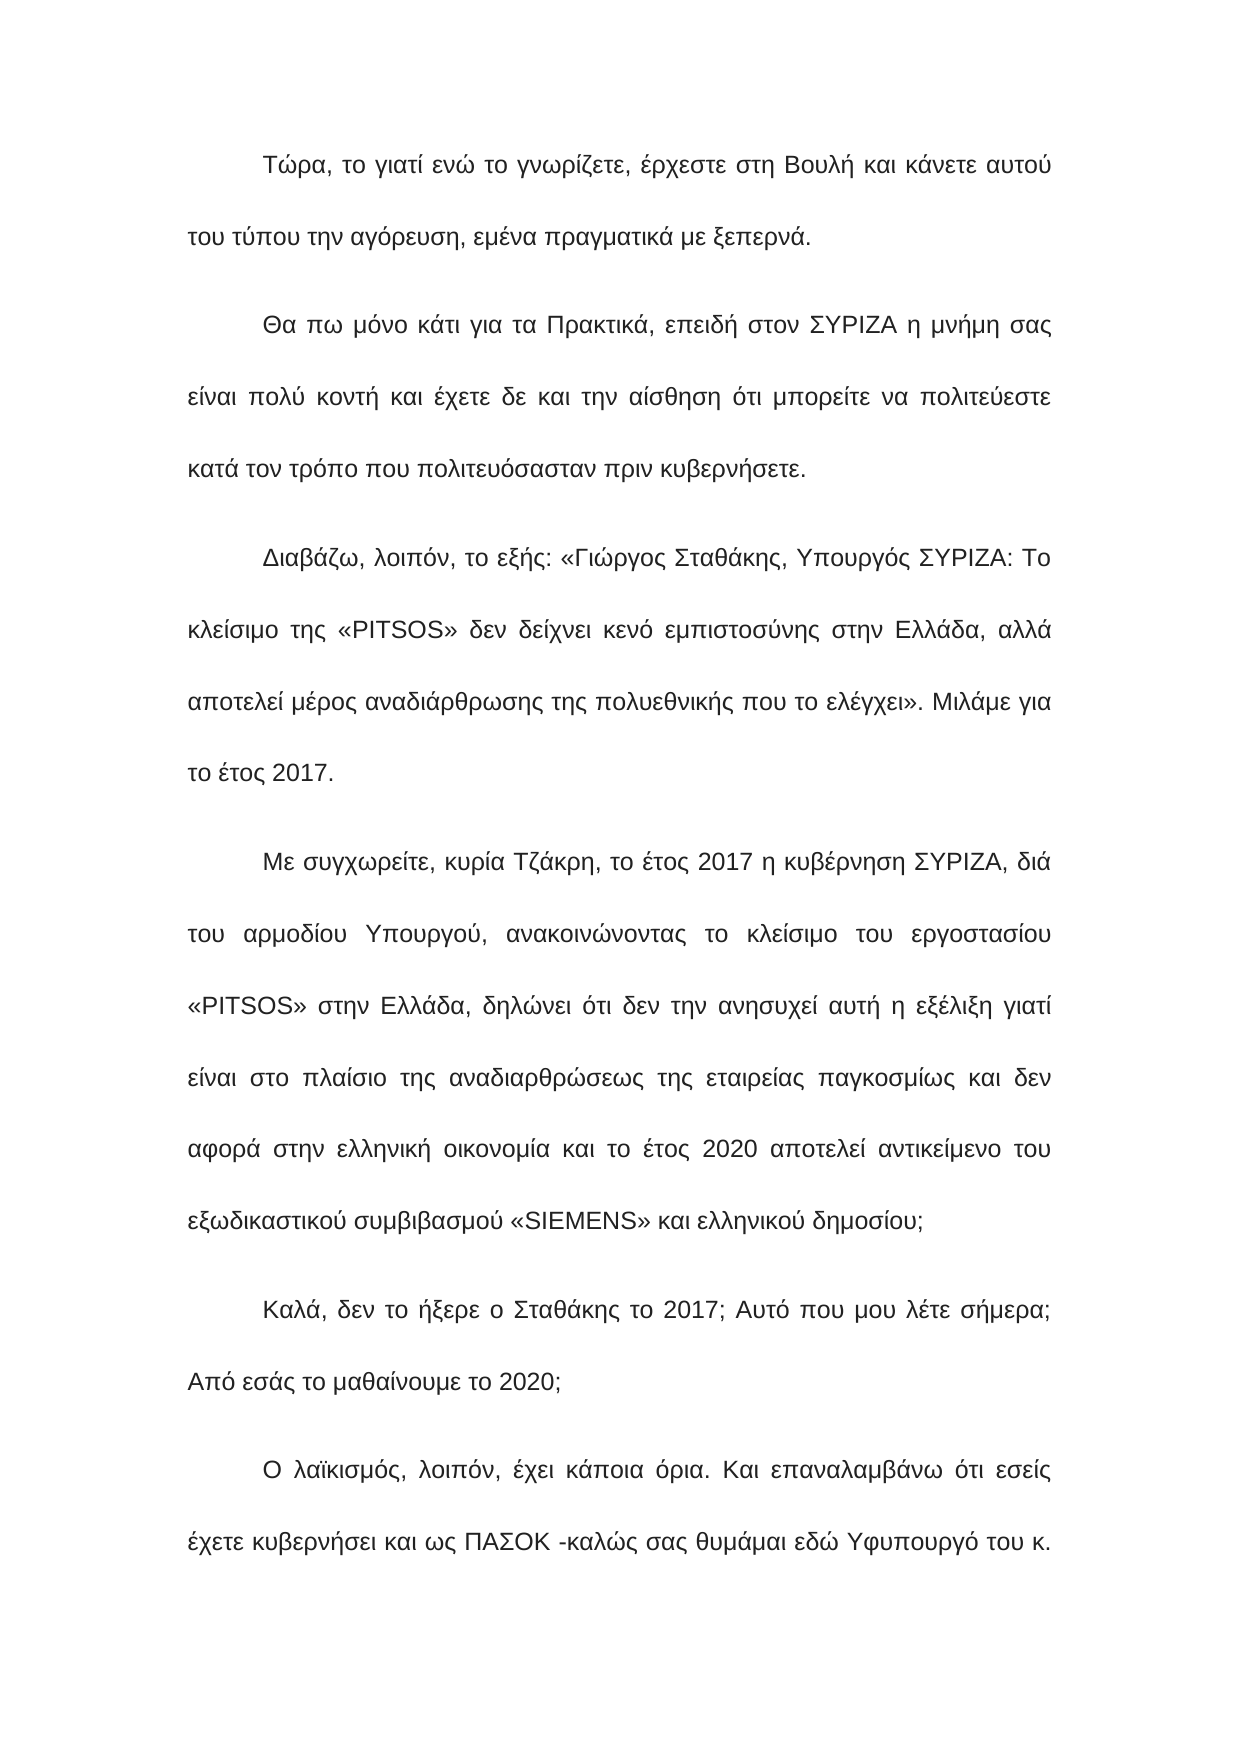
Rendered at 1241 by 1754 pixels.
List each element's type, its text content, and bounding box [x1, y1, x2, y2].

text Με συγχωρείτε, κυρία Τζάκρη, το έτος 2017 η κυβέρνηση ΣΥΡΙΖΑ, διά του αρμοδίου Υπουργού, ανακοινώνοντας το κλείσιμο του εργοστασίου «PITSOS» στην Ελλάδα, δηλώνει ότι δεν την ανησυχεί αυτή η εξέλιξη γιατί είναι στο πλαίσιο της αναδιαρθρώσεως της εταιρείας παγκοσμίως και δεν αφορά στην ελληνική οικονομία και το έτος 2020 αποτελεί αντικείμενο του εξωδικαστικού συμβιβασμού «SIEMENS» και ελληνικού δημοσίου; [187, 847, 1053, 929]
text Διαβάζω, λοιπόν, το εξής: «Γιώργος Σταθάκης, Υπουργός ΣΥΡΙΖΑ: Το κλείσιμο της «PITSOS» δεν δείχνει κενό εμπιστοσύνης στην Ελλάδα, αλλά αποτελεί μέρος αναδιάρθρωσης της πολυεθνικής που το ελέγχει». Μιλάμε για το έτος 2017. [187, 543, 1053, 787]
text Τώρα, το γιατί ενώ το γνωρίζετε, έρχεστε στη Βουλή και κάνετε αυτού του τύπου την αγόρευση, εμένα πραγματικά με ξεπερνά. [187, 150, 1053, 251]
text Θα πω μόνο κάτι για τα Πρακτικά, επειδή στον ΣΥΡΙΖΑ η μνήμη σας είναι πολύ κοντή και έχετε δε και την αίσθηση ότι μπορείτε να πολιτεύεστε κατά τον τρόπο που πολιτευόσασταν πριν κυβερνήσετε. [187, 310, 1053, 483]
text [187, 1455, 1053, 1556]
text Καλά, δεν το ήξερε ο Σταθάκης το 2017; Αυτό που μου λέτε σήμερα; Από εσάς το μαθαίνουμε το 2020; [187, 1295, 1053, 1395]
text Με συγχωρείτε, κυρία Τζάκρη, το έτος 2017 η κυβέρνηση ΣΥΡΙΖΑ, διά του αρμοδίου Υπουργού, ανακοινώνοντας το κλείσιμο του εργοστασίου «PITSOS» στην Ελλάδα, δηλώνει ότι δεν την ανησυχεί αυτή η εξέλιξη γιατί είναι στο πλαίσιο της αναδιαρθρώσεως της εταιρείας παγκοσμίως και δεν αφορά στην ελληνική οικονομία και το έτος 2020 αποτελεί αντικείμενο του εξωδικαστικού συμβιβασμού «SIEMENS» και ελληνικού δημοσίου; [187, 931, 1053, 1235]
